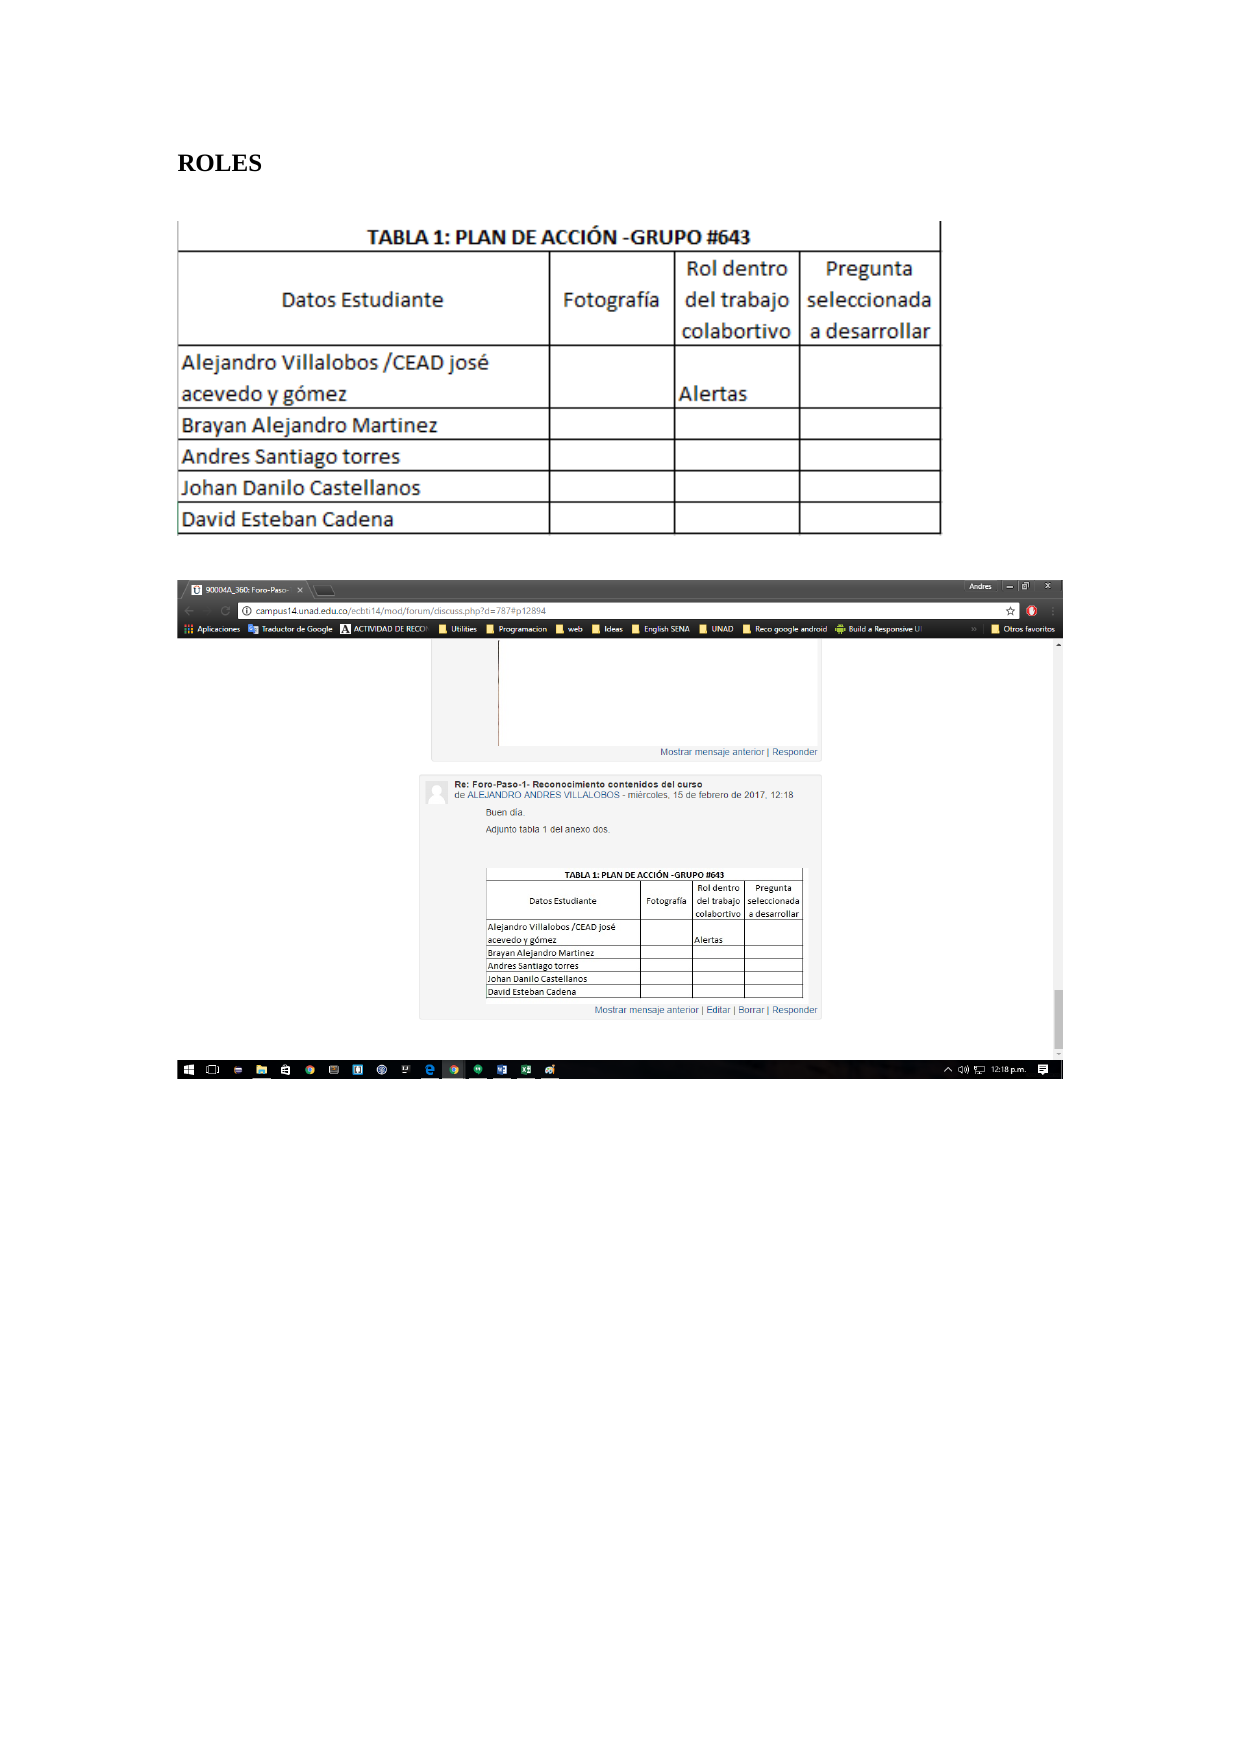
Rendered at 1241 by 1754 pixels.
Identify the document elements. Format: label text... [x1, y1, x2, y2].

picture [177, 580, 1063, 1079]
text ROLES [177, 148, 1063, 176]
